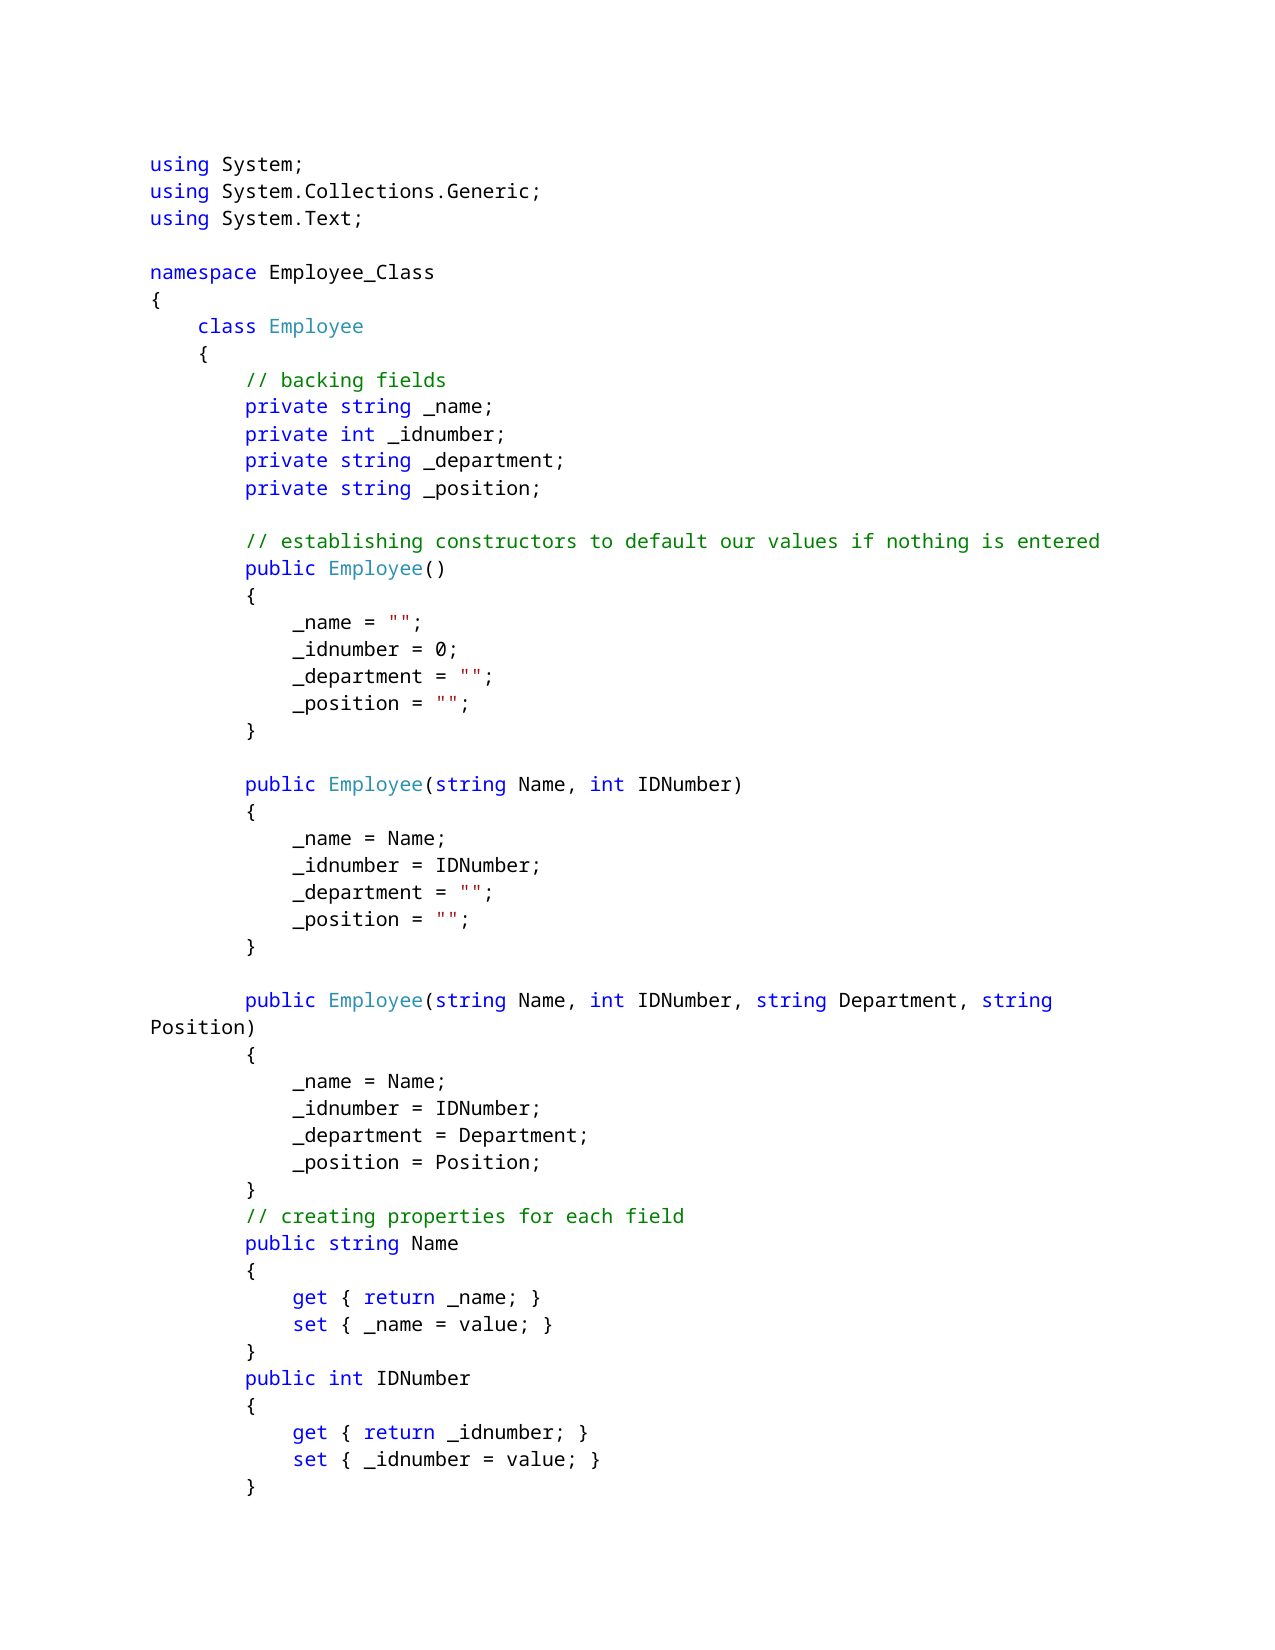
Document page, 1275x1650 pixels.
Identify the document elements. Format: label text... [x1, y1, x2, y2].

text private string _name; [150, 393, 1125, 420]
text class Employee [150, 312, 1125, 339]
text } [150, 932, 1125, 959]
text _idnumber = IDNumber; [150, 851, 1125, 878]
text _idnumber = 0; [150, 636, 1125, 663]
text get { return _name; } [150, 1283, 1125, 1310]
text _position = ""; [150, 905, 1125, 932]
text { [150, 1256, 1125, 1283]
text set { _name = value; } [150, 1310, 1125, 1337]
text _position = Position; [150, 1148, 1125, 1175]
text private string _department; [150, 447, 1125, 474]
text using System.Text; [150, 204, 1125, 231]
text set { _idnumber = value; } [150, 1445, 1125, 1472]
text { [150, 1040, 1125, 1067]
text private string _position; [150, 474, 1125, 501]
text get { return _idnumber; } [150, 1418, 1125, 1445]
text { [150, 1391, 1125, 1418]
text public Employee(string Name, int IDNumber, string Department, string Position) [150, 986, 1125, 1040]
text public int IDNumber [150, 1364, 1125, 1391]
text _department = ""; [150, 878, 1125, 905]
text public Employee(string Name, int IDNumber) [150, 771, 1125, 797]
text _name = Name; [150, 824, 1125, 851]
text _position = ""; [150, 689, 1125, 717]
text { [150, 285, 1125, 312]
text } [150, 1337, 1125, 1364]
text } [150, 1472, 1125, 1499]
text public Employee() [150, 555, 1125, 582]
text _department = Department; [150, 1121, 1125, 1148]
text public string Name [150, 1229, 1125, 1256]
text _name = Name; [150, 1067, 1125, 1094]
text _idnumber = IDNumber; [150, 1094, 1125, 1121]
text { [150, 339, 1125, 366]
text using System.Collections.Generic; [150, 177, 1125, 204]
text using System; [150, 150, 1125, 177]
text namespace Employee_Class [150, 258, 1125, 285]
text { [150, 582, 1125, 609]
text } [150, 717, 1125, 743]
text } [150, 1175, 1125, 1202]
text private int _idnumber; [150, 420, 1125, 447]
text _name = ""; [150, 609, 1125, 636]
text _department = ""; [150, 663, 1125, 689]
text // establishing constructors to default our values if nothing is entered [150, 528, 1125, 555]
text // backing fields [150, 366, 1125, 393]
text // creating properties for each field [150, 1202, 1125, 1229]
text { [150, 797, 1125, 824]
